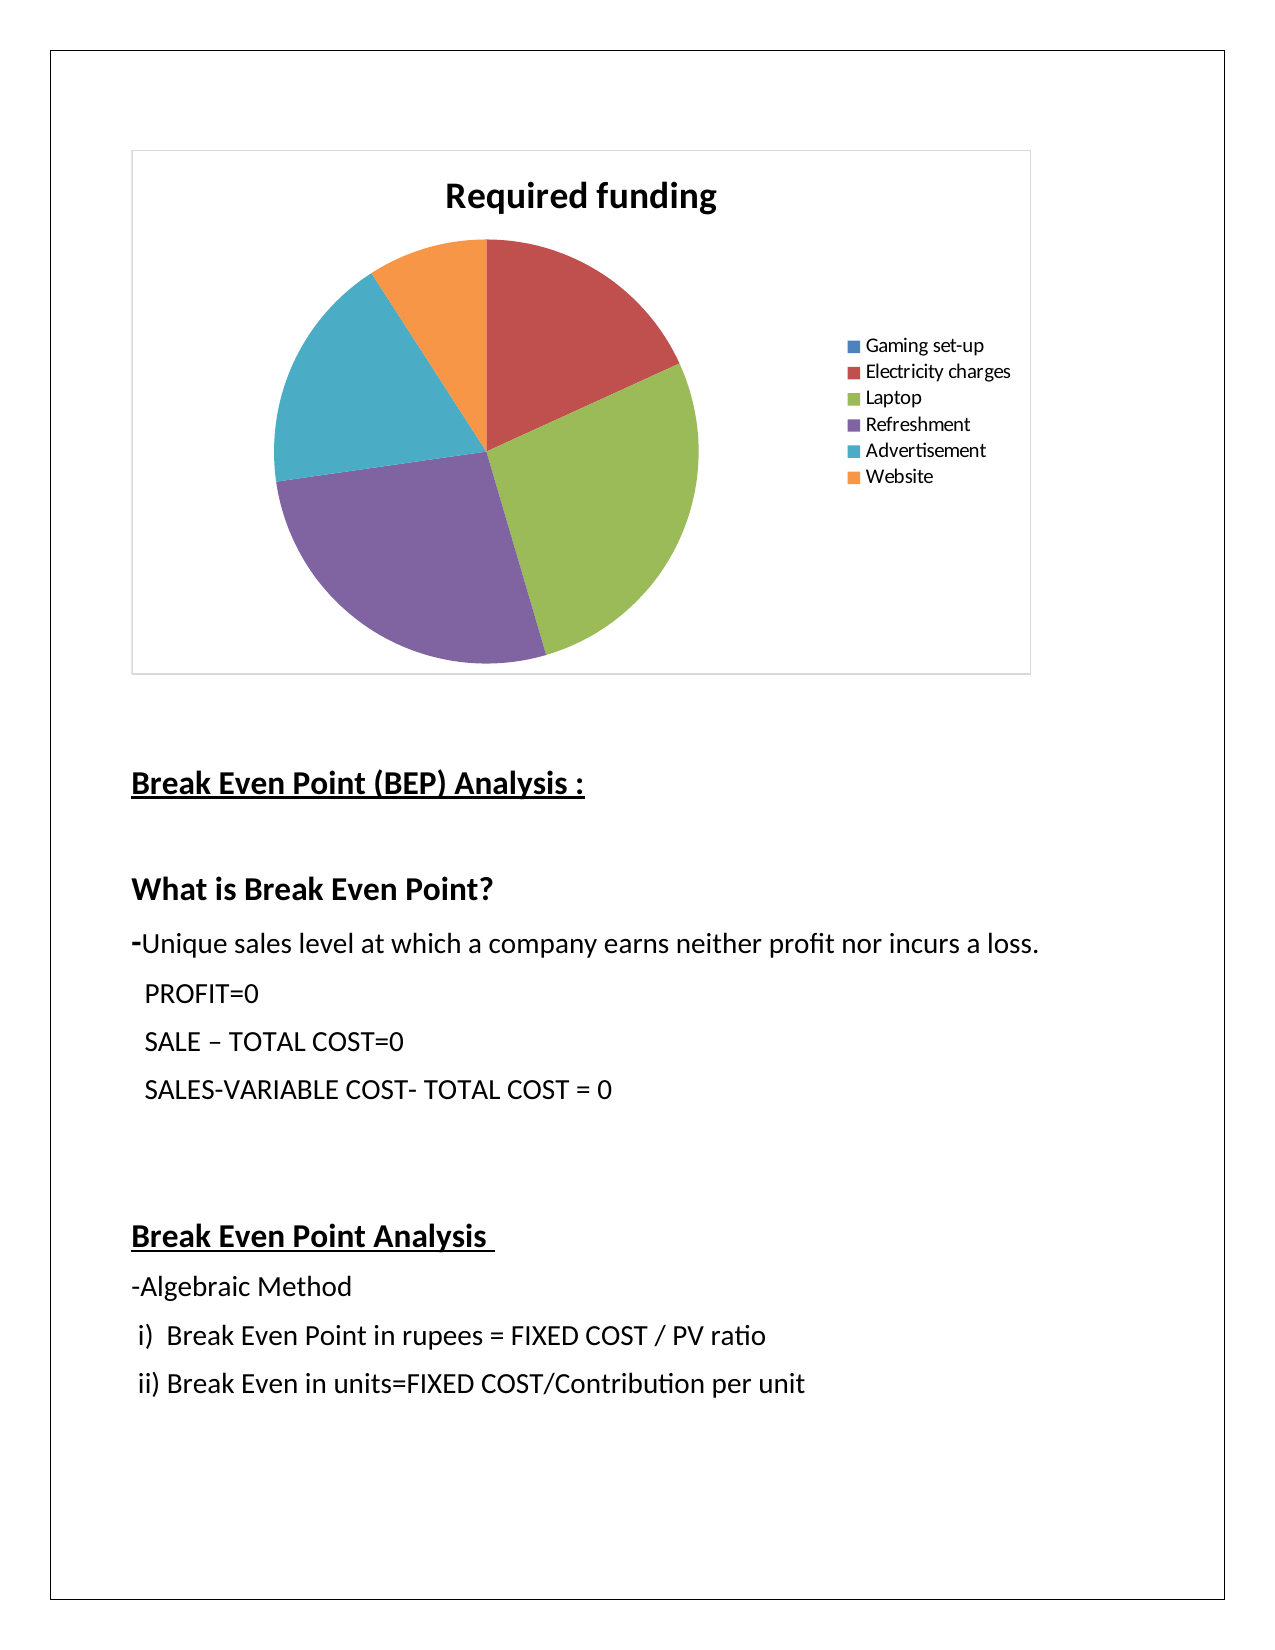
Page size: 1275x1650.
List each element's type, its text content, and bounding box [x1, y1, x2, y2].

text What is Break Even Point? [131, 868, 1125, 909]
text SALES-VARIABLE COST- TOTAL COST = 0 [131, 1071, 1125, 1107]
text -Unique sales level at which a company earns neither profit nor incurs a loss. [131, 921, 1125, 962]
text ii) Break Even in units=FIXED COST/Contribution per unit [131, 1365, 1125, 1400]
text Break Even Point Analysis [131, 1215, 1125, 1256]
text SALE – TOTAL COST=0 [131, 1023, 1125, 1058]
text -Algebraic Method [131, 1268, 1125, 1304]
text PROFIT=0 [131, 975, 1125, 1010]
text Break Even Point (BEP) Analysis : [131, 762, 1125, 802]
text i) Break Even Point in rupees = FIXED COST / PV ratio [131, 1317, 1125, 1352]
